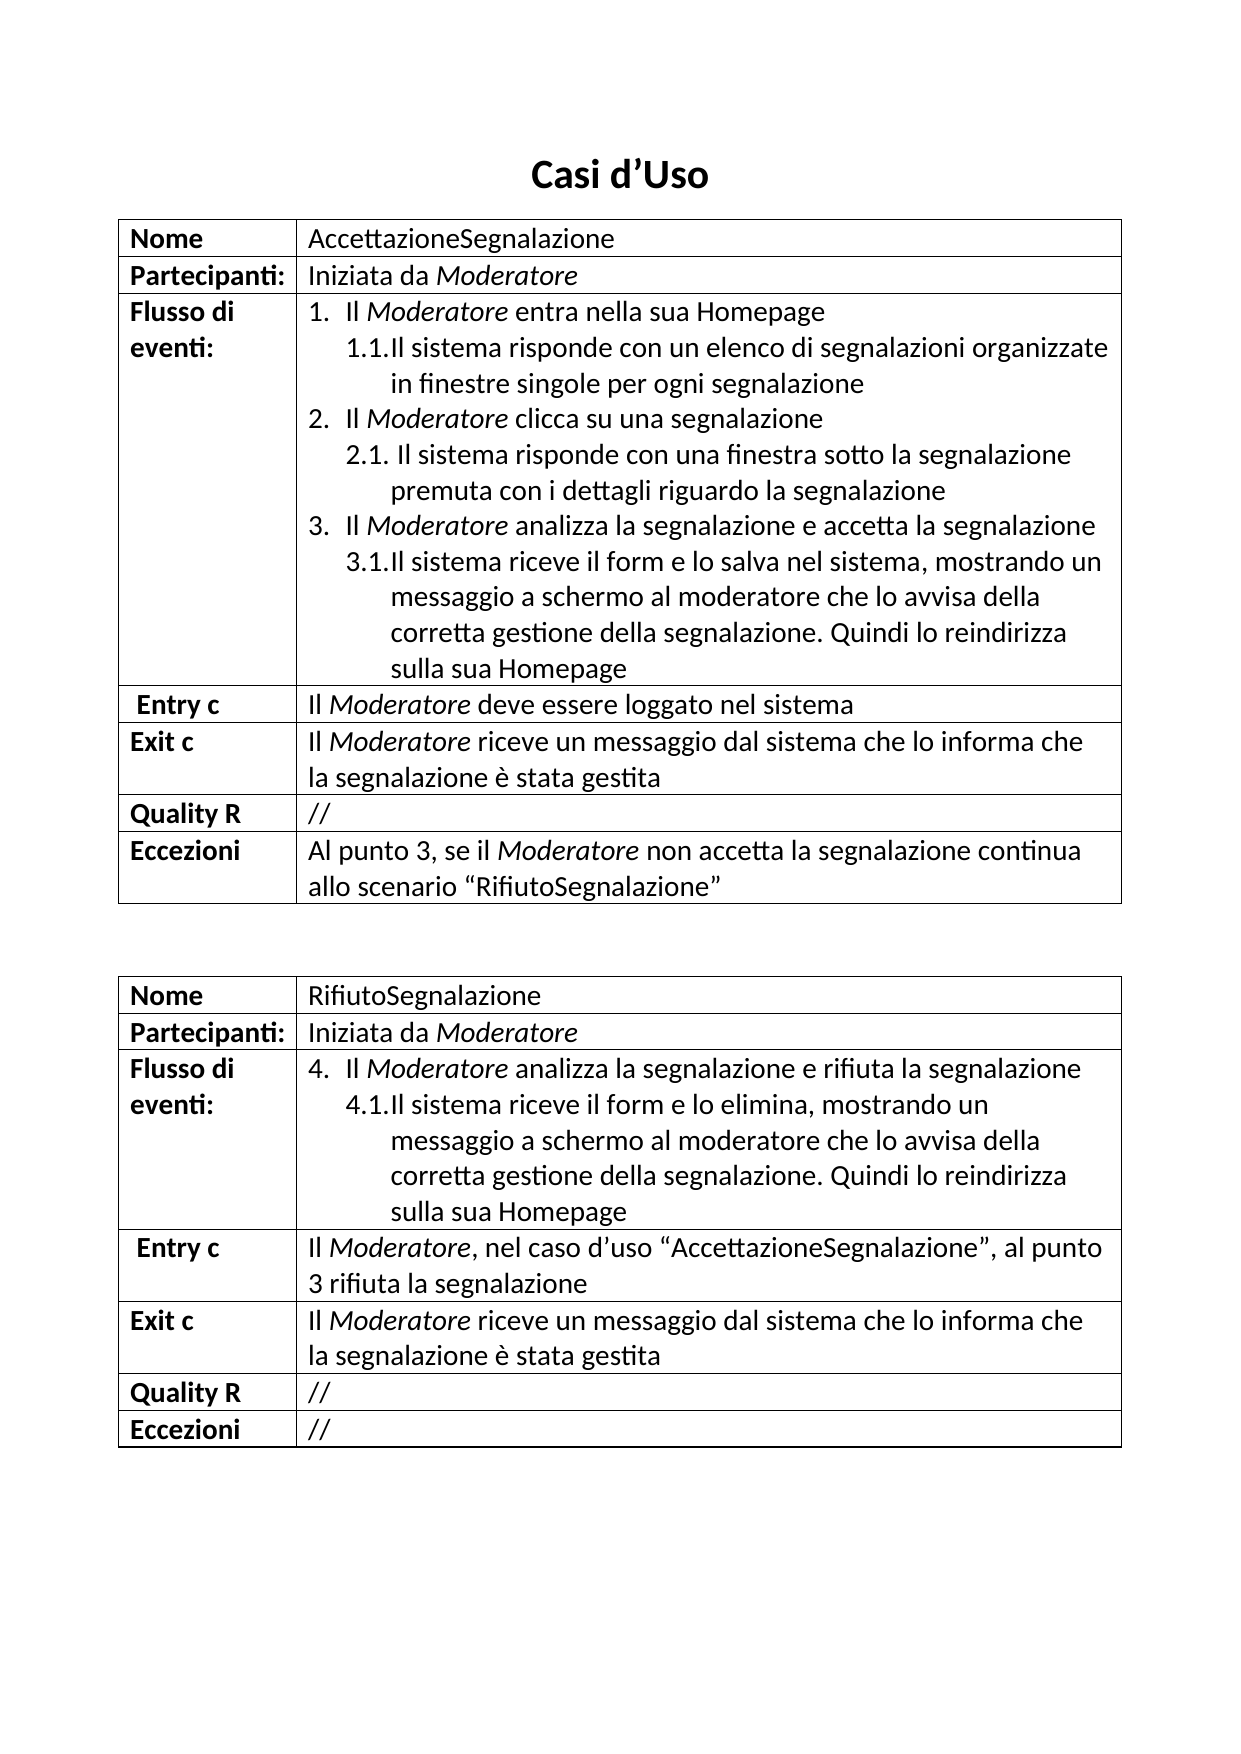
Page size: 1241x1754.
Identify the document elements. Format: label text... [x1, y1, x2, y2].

table_cell Il Moderatore riceve un messaggio dal sistema che lo informa che la segnalazione è stata gestita [297, 1302, 1121, 1373]
table_cell Il Moderatore deve essere loggato nel sistema [297, 686, 1121, 722]
table_cell Eccezioni [119, 832, 296, 903]
table_header RifiutoSegnalazione [297, 977, 1121, 1013]
table_cell Quality R [119, 1374, 296, 1410]
table_cell Partecipanti: [119, 1014, 296, 1049]
table_cell // [297, 795, 1121, 831]
table_cell Il Moderatore entra nella sua Homepage Il sistema risponde con un elenco di segnalazioni organizzate in finestre singole per ogni segnalazione Il Moderatore clicca su una segnalazione Il sistema risponde con una finestra sotto la segnalazione premuta con i dettagli riguardo la segnalazione Il Moderatore analizza la segnalazione e accetta la segnalazione Il sistema riceve il form e lo salva nel sistema, mostrando un messaggio a schermo al moderatore che lo avvisa della corretta gestione della segnalazione. Quindi lo reindirizza sulla sua Homepage [297, 294, 1121, 685]
table_cell Iniziata da Moderatore [297, 257, 1121, 292]
table_cell Partecipanti: [119, 257, 296, 292]
table_header Nome [119, 220, 296, 256]
table_cell Eccezioni [119, 1411, 296, 1446]
table_cell Il Moderatore, nel caso d’uso “AccettazioneSegnalazione”, al punto 3 rifiuta la segnalazione [297, 1230, 1121, 1301]
table_cell Entry c [119, 1230, 296, 1301]
table_cell Al punto 3, se il Moderatore non accetta la segnalazione continua allo scenario “RifiutoSegnalazione” [297, 832, 1121, 903]
table_cell Il Moderatore riceve un messaggio dal sistema che lo informa che la segnalazione è stata gestita [297, 723, 1121, 794]
table_cell Exit c [119, 723, 296, 794]
table_header Nome [119, 977, 296, 1013]
table_cell Exit c [119, 1302, 296, 1373]
table_cell Il Moderatore analizza la segnalazione e rifiuta la segnalazione Il sistema riceve il form e lo elimina, mostrando un messaggio a schermo al moderatore che lo avvisa della corretta gestione della segnalazione. Quindi lo reindirizza sulla sua Homepage [297, 1050, 1121, 1228]
table_cell Flusso di eventi: [119, 1050, 296, 1228]
table_cell // [297, 1411, 1121, 1446]
table_cell // [297, 1374, 1121, 1410]
table_cell Iniziata da Moderatore [297, 1014, 1121, 1049]
text Casi d’Uso [118, 148, 1122, 198]
table_header AccettazioneSegnalazione [297, 220, 1121, 256]
table_cell Flusso di eventi: [119, 294, 296, 685]
table_cell Quality R [119, 795, 296, 831]
table_cell Entry c [119, 686, 296, 722]
